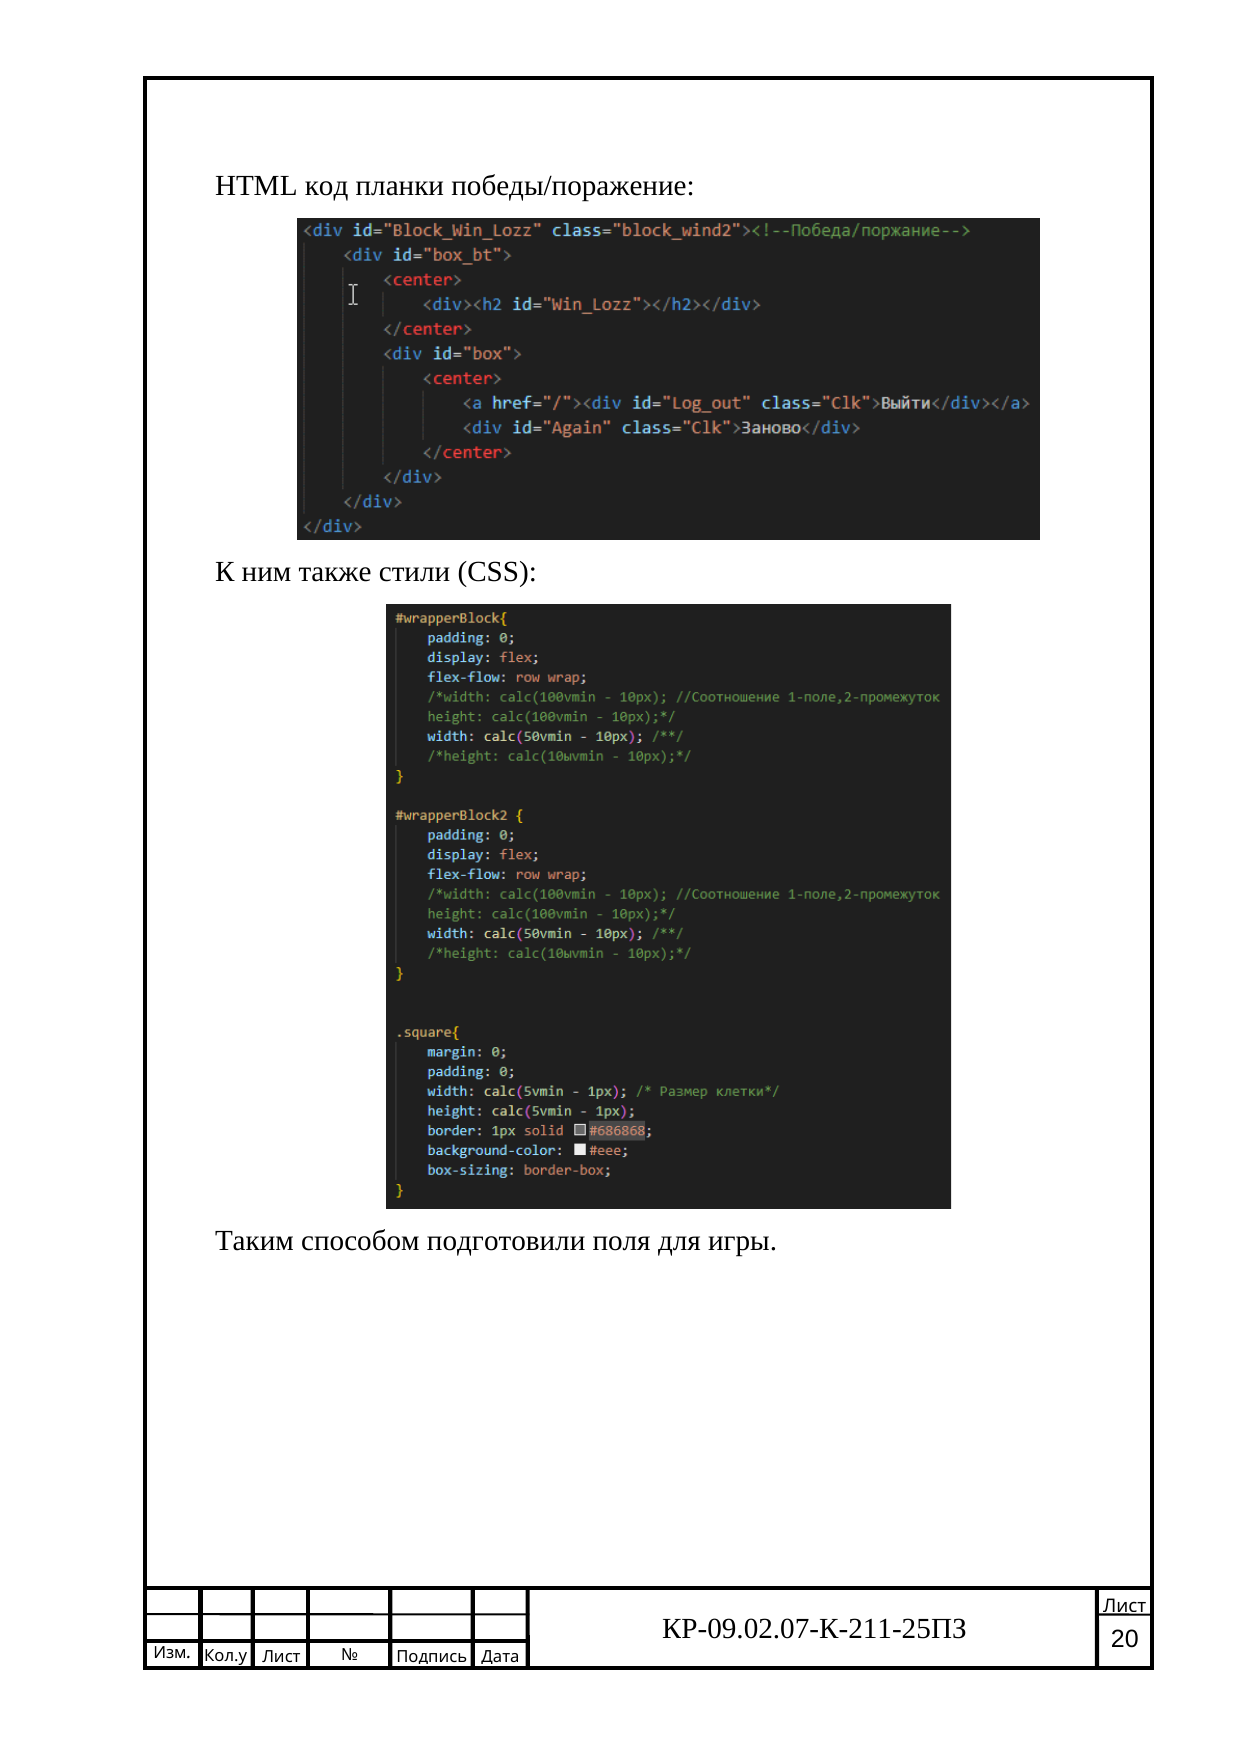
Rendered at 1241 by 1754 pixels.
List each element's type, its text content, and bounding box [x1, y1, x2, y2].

text К ним также стили (CSS): [215, 554, 1122, 588]
picture [386, 604, 952, 1209]
text HTML код планки победы/поражение: [215, 168, 1122, 202]
picture [297, 218, 1040, 540]
text Таким способом подготовили поля для игры. [215, 1223, 1122, 1257]
